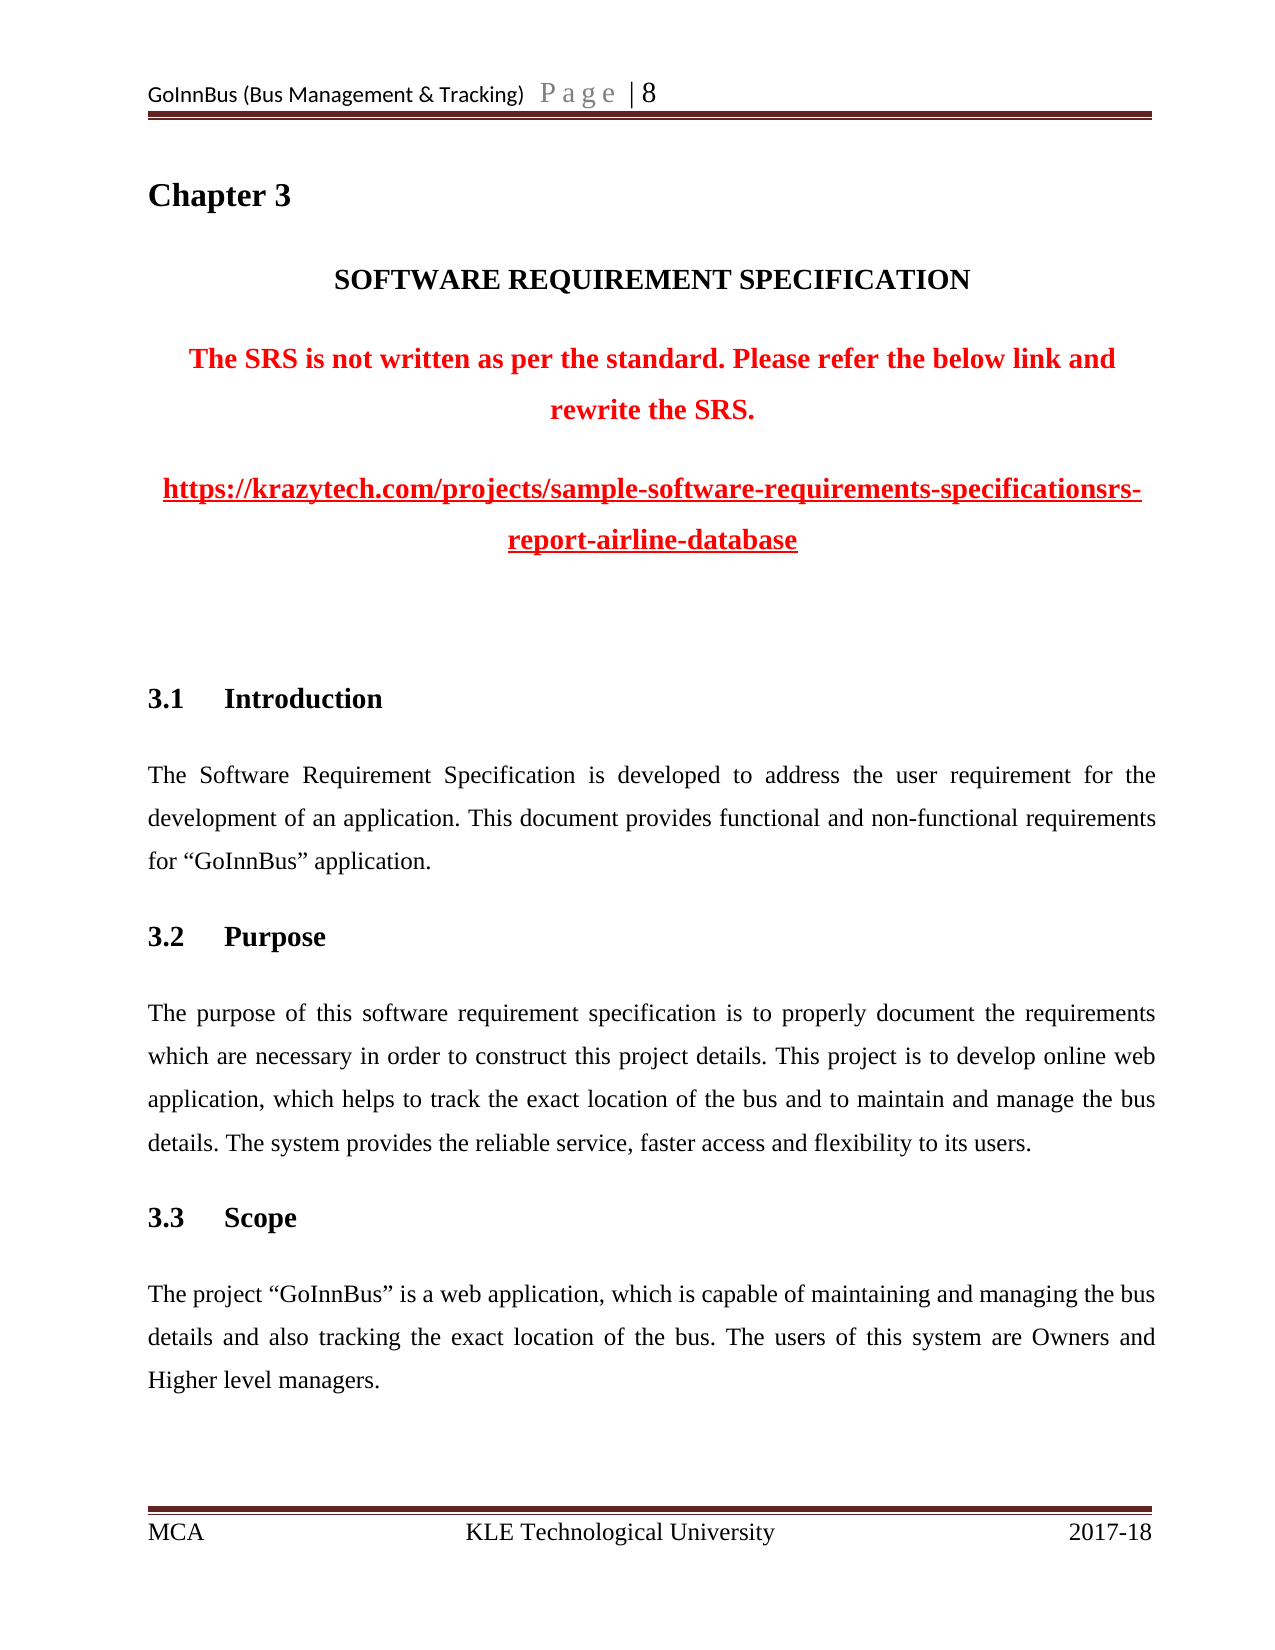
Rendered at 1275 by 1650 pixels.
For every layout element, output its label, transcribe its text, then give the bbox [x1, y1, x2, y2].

text The purpose of this software requirement specification is to properly document the requirements which are necessary in order to construct this project details. This project is to develop online web application, which helps to track the exact location of the bus and to maintain and manage the bus details. The system provides the reliable service, faster access and flexibility to its users. [148, 998, 1157, 1156]
list Introduction [148, 681, 1157, 714]
text The SRS is not written as per the standard. Please refer the below link and rewrite the SRS. [148, 342, 1157, 426]
text The Software Requirement Specification is developed to address the user requirement for the development of an application. This document provides functional and non-functional requirements for “GoInnBus” application. [148, 760, 1157, 875]
text SOFTWARE REQUIREMENT SPECIFICATION [148, 262, 1157, 296]
text The project “GoInnBus” is a web application, which is capable of maintaining and managing the bus details and also tracking the exact location of the bus. The users of this system are Owners and Higher level managers. [148, 1279, 1157, 1394]
text https://krazytech.com/projects/sample-software-requirements-specificationsrs-report-airline-database [148, 471, 1157, 555]
subtitle Scope [148, 1200, 1157, 1233]
text Chapter 3 [148, 176, 1157, 214]
subtitle Purpose [148, 919, 1157, 952]
